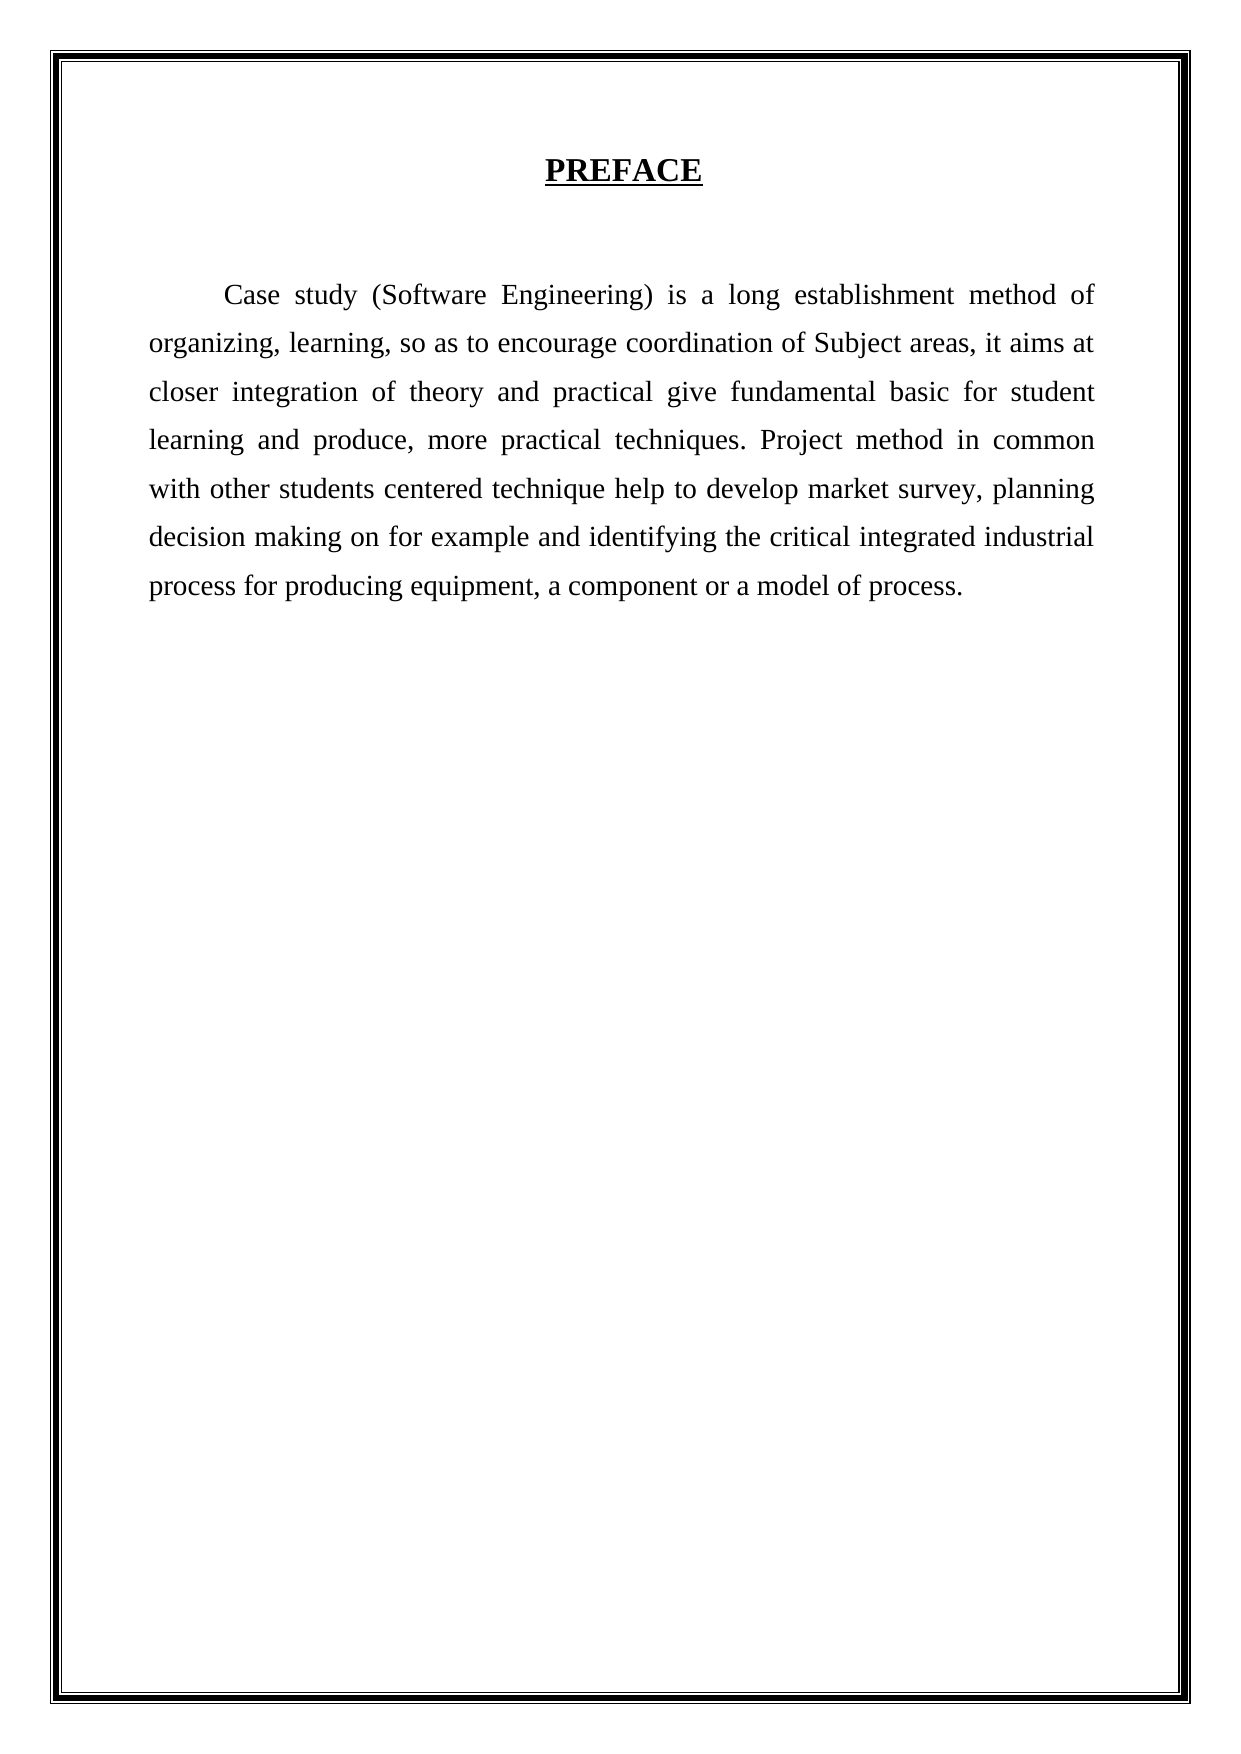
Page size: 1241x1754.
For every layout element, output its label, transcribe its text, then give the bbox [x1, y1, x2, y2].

subtitle PREFACE [150, 150, 1097, 189]
text Case study (Software Engineering) is a long establishment method of organizing, learning, so as to encourage coordination of Subject areas, it aims at closer integration of theory and practical give fundamental basic for student learning and produce, more practical techniques. Project method in common with other students centered technique help to develop market survey, planning decision making on for example and identifying the critical integrated industrial process for producing equipment, a component or a model of process. [148, 277, 1096, 602]
